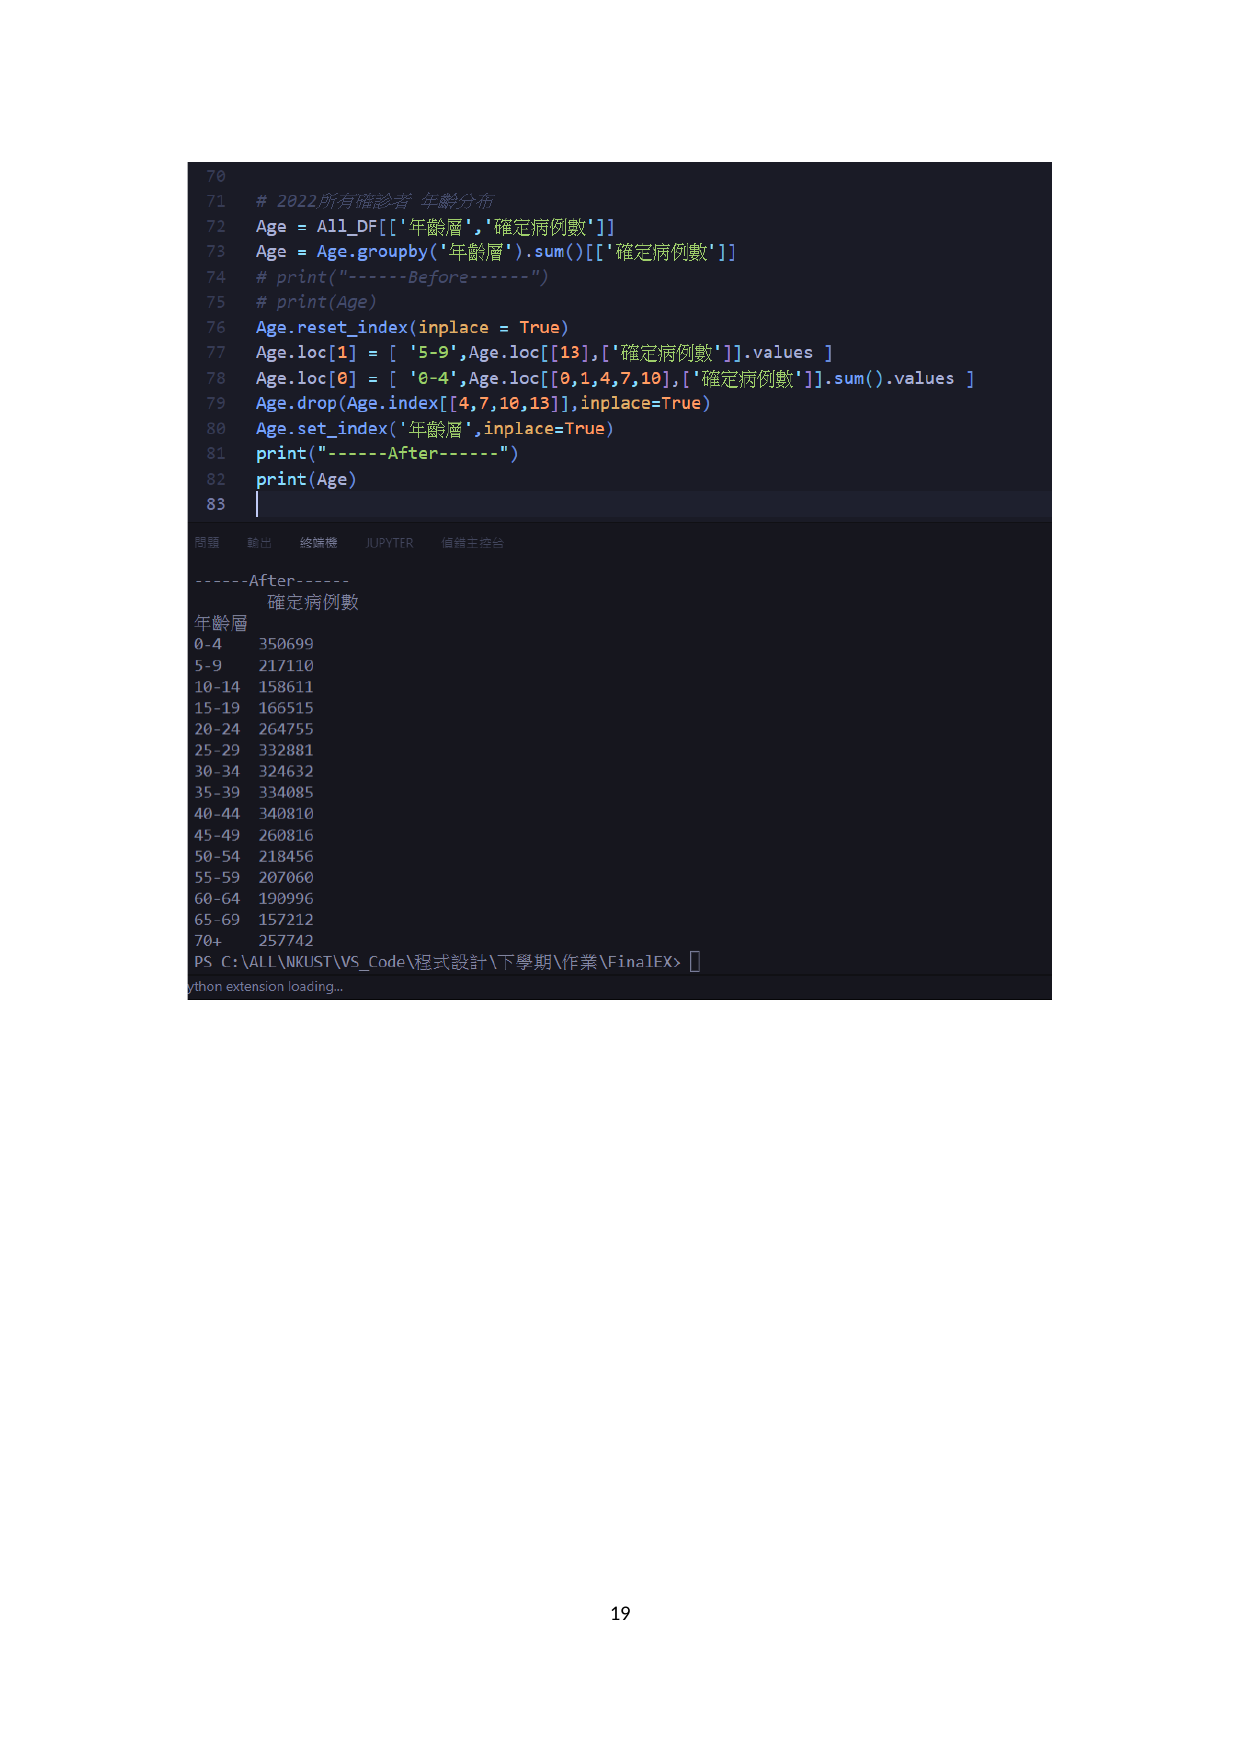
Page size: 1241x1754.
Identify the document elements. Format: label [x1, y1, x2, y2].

picture [187, 162, 1052, 1000]
